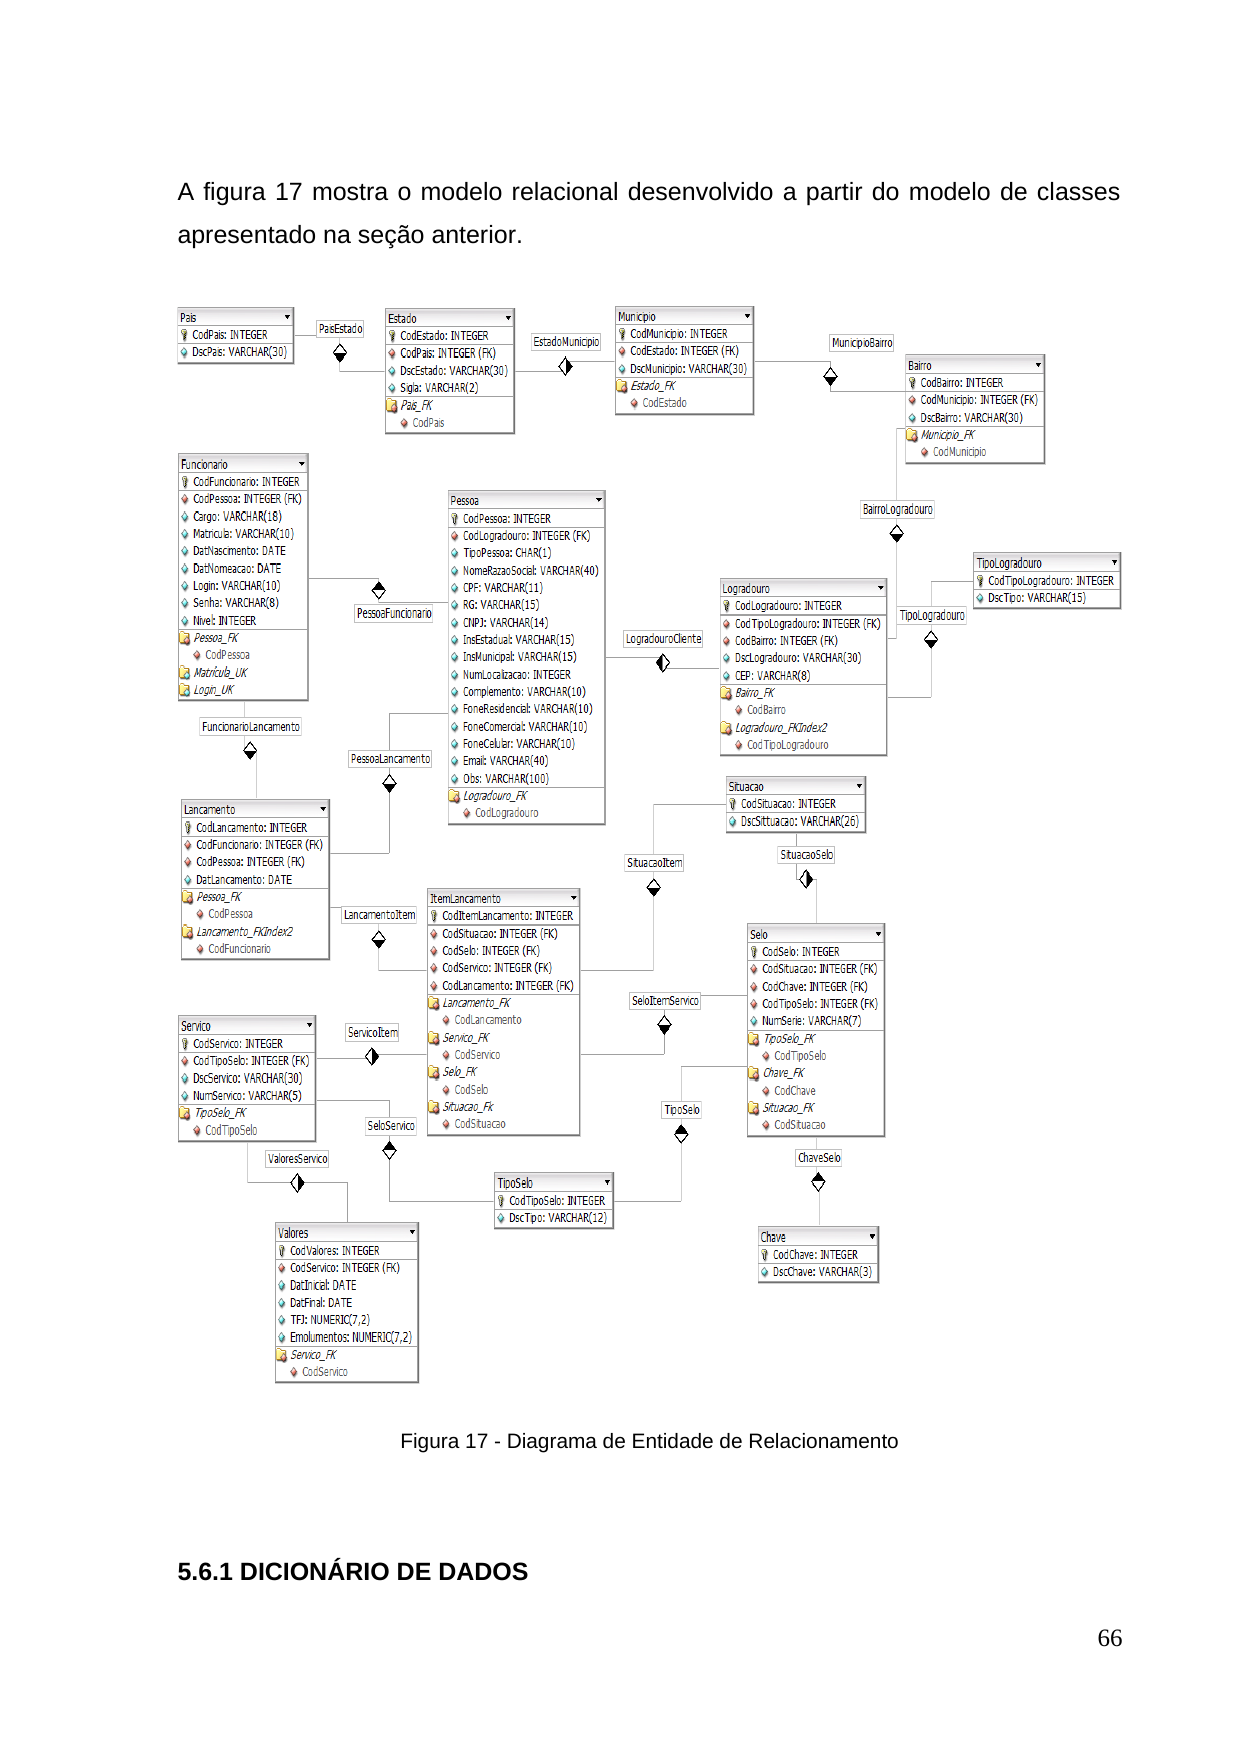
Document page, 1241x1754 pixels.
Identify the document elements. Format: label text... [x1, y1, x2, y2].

text Figura 17 - Diagrama de Entidade de Relacionamento [177, 1429, 1122, 1453]
text A figura 17 mostra o modelo relacional desenvolvido a partir do modelo de classes apresentado na seção anterior. [177, 177, 1122, 249]
text 5.6.1 DICIONÁRIO DE DADOS [177, 1557, 1122, 1586]
picture [177, 306, 1123, 1391]
